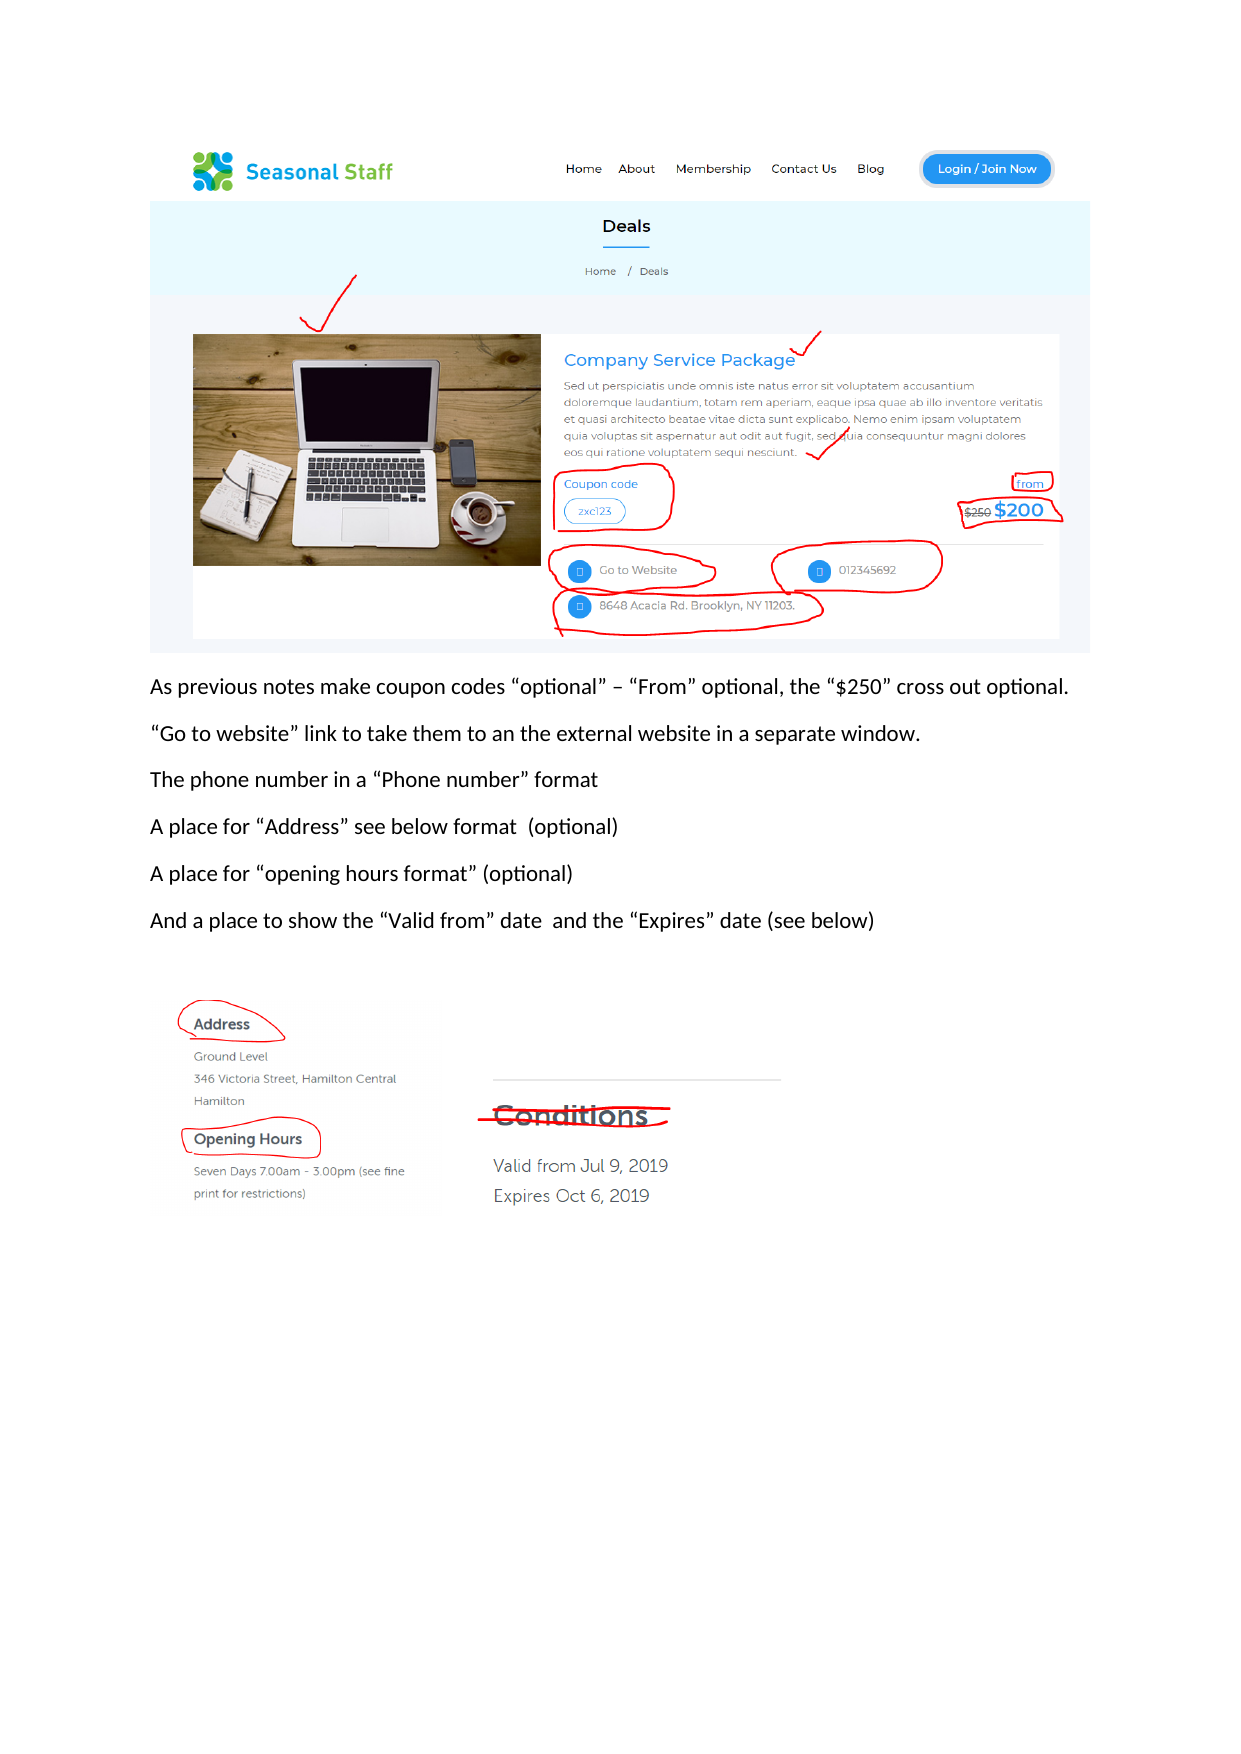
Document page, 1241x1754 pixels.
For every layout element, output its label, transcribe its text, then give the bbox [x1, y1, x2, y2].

picture [150, 1000, 442, 1216]
text “Go to website” link to take them to an the external website in a separate window. [150, 719, 1090, 747]
picture [150, 150, 1091, 653]
text A place for “Address” see below format (optional) [150, 812, 1090, 841]
text As previous notes make coupon codes “optional” – “From” optional, the “$250” cross out optional. [150, 672, 1090, 700]
text And a place to show the “Valid from” date and the “Expires” date (see below) [150, 906, 1090, 934]
text The phone number in a “Phone number” format [150, 766, 1090, 794]
picture [447, 1075, 782, 1216]
text A place for “opening hours format” (optional) [150, 859, 1090, 887]
